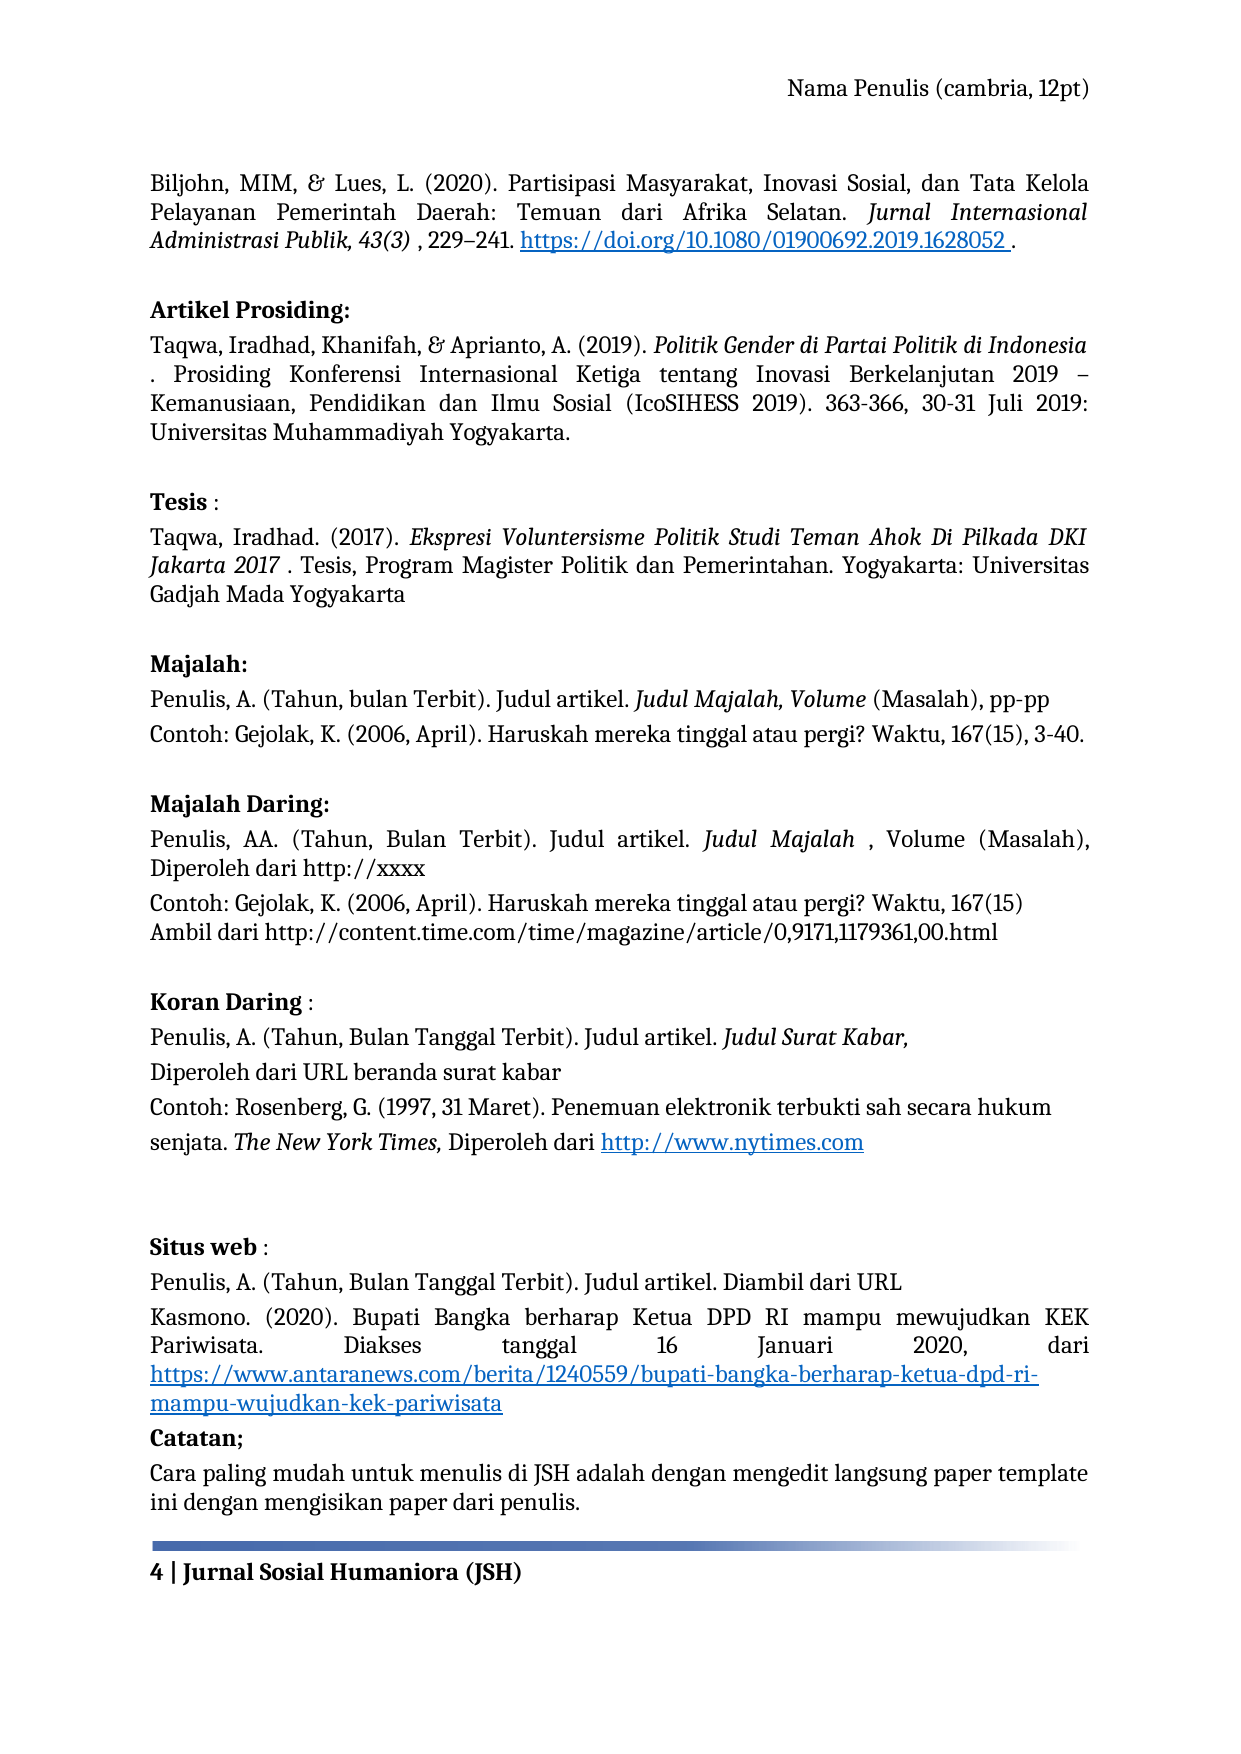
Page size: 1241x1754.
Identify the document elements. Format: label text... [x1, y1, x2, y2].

text Artikel Prosiding: [150, 296, 1090, 325]
text Cara paling mudah untuk menulis di JSH adalah dengan mengedit langsung paper template ini dengan mengisikan paper dari penulis. [150, 1459, 1090, 1516]
text Majalah Daring: [150, 790, 1090, 819]
text Taqwa, Iradhad. (2017). Ekspresi Voluntersisme Politik Studi Teman Ahok Di Pilkada DKI Jakarta 2017 . Tesis, Program Magister Politik dan Pemerintahan. Yogyakarta: Universitas Gadjah Mada Yogyakarta [150, 522, 1090, 609]
text Penulis, A. (Tahun, Bulan Tanggal Terbit). Judul artikel. Judul Surat Kabar, [150, 1022, 1090, 1051]
text Penulis, AA. (Tahun, Bulan Terbit). Judul artikel. Judul Majalah , Volume (Masalah), Diperoleh dari http://xxxx [150, 825, 1090, 882]
text Contoh: Gejolak, K. (2006, April). Haruskah mereka tinggal atau pergi? Waktu, 167(15) Ambil dari http://content.time.com/time/magazine/article/0,9171,1179361,00.html [150, 889, 1090, 946]
text Penulis, A. (Tahun, Bulan Tanggal Terbit). Judul artikel. Diambil dari URL [150, 1267, 1090, 1296]
text Biljohn, MIM, & Lues, L. (2020). Partisipasi Masyarakat, Inovasi Sosial, dan Tata Kelola Pelayanan Pemerintah Daerah: Temuan dari Afrika Selatan. Jurnal Internasional Administrasi Publik, 43(3) , 229–241. https://doi.org/10.1080/01900692.2019.1628052 . [150, 169, 1090, 255]
text senjata. The New York Times, Diperoleh dari http://www.nytimes.com [150, 1127, 1090, 1156]
text Contoh: Gejolak, K. (2006, April). Haruskah mereka tinggal atau pergi? Waktu, 167(15), 3-40. [150, 720, 1090, 749]
text Penulis, A. (Tahun, bulan Terbit). Judul artikel. Judul Majalah, Volume (Masalah), pp-pp [150, 685, 1090, 714]
text Contoh: Rosenberg, G. (1997, 31 Maret). Penemuan elektronik terbukti sah secara hukum [150, 1092, 1090, 1121]
text Taqwa, Iradhad, Khanifah, & Aprianto, A. (2019). Politik Gender di Partai Politik di Indonesia . Prosiding Konferensi Internasional Ketiga tentang Inovasi Berkelanjutan 2019 – Kemanusiaan, Pendidikan dan Ilmu Sosial (IcoSIHESS 2019). 363-366, 30-31 Juli 2019: Universitas Muhammadiyah Yogyakarta. [150, 331, 1090, 446]
text Koran Daring : [150, 987, 1090, 1016]
text Majalah: [150, 650, 1090, 679]
text Diperoleh dari URL beranda surat kabar [150, 1057, 1090, 1086]
text Kasmono. (2020). Bupati Bangka berharap Ketua DPD RI mampu mewujudkan KEK Pariwisata. Diakses tanggal 16 Januari 2020, dari https://www.antaranews.com/berita/1240559/bupati-bangka-berharap-ketua-dpd-ri-mampu-wujudkan-kek-pariwisata [150, 1302, 1090, 1417]
text Situs web : [150, 1232, 1090, 1261]
text Tesis : [150, 487, 1090, 516]
text Catatan; [150, 1424, 1090, 1452]
